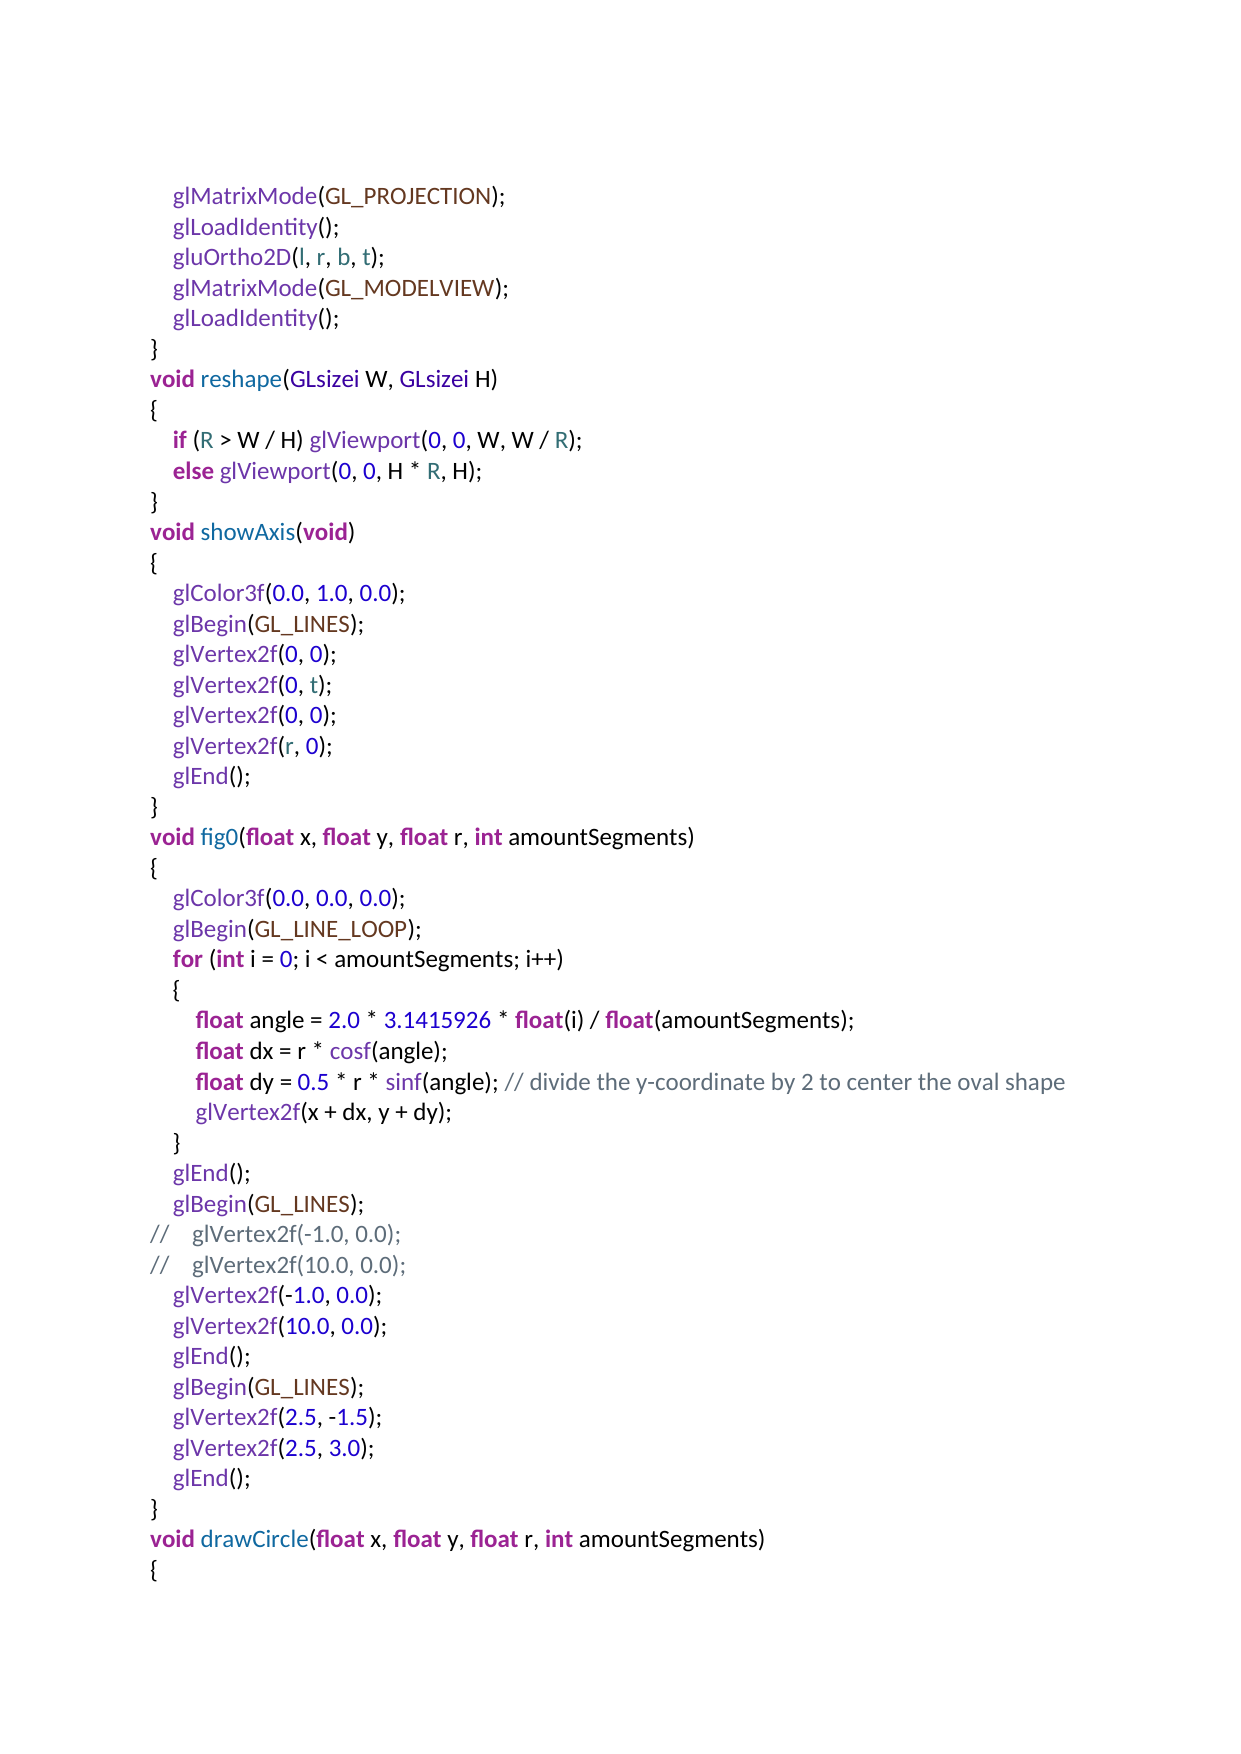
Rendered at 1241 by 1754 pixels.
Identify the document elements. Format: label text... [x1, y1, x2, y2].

text } [150, 486, 1090, 516]
text glLoadIdentity(); [150, 211, 1090, 242]
text float dy = 0.5 * r * sinf(angle); // divide the y-coordinate by 2 to center the oval shape [150, 1066, 1090, 1096]
text glBegin(GL_LINES); [150, 1371, 1090, 1401]
text glColor3f(0.0, 0.0, 0.0); [150, 882, 1090, 913]
text glVertex2f(x + dx, y + dy); [150, 1096, 1090, 1127]
text glBegin(GL_LINES); [150, 1188, 1090, 1218]
text } [150, 791, 1090, 821]
text } [150, 1493, 1090, 1523]
text glEnd(); [150, 1157, 1090, 1188]
text float dx = r * cosf(angle); [150, 1035, 1090, 1066]
text glEnd(); [150, 1462, 1090, 1493]
text glEnd(); [150, 760, 1090, 791]
text glBegin(GL_LINE_LOOP); [150, 913, 1090, 943]
text glMatrixMode(GL_MODELVIEW); [150, 272, 1090, 303]
text // glVertex2f(-1.0, 0.0); [150, 1218, 1090, 1249]
text } [150, 1127, 1090, 1157]
text glVertex2f(2.5, 3.0); [150, 1432, 1090, 1462]
text else glViewport(0, 0, H * R, H); [150, 455, 1090, 486]
text void drawCircle(float x, float y, float r, int amountSegments) [150, 1523, 1090, 1554]
text if (R > W / H) glViewport(0, 0, W, W / R); [150, 425, 1090, 455]
text glVertex2f(0, 0); [150, 699, 1090, 730]
text glLoadIdentity(); [150, 303, 1090, 333]
text glVertex2f(10.0, 0.0); [150, 1310, 1090, 1340]
text for (int i = 0; i < amountSegments; i++) [150, 943, 1090, 974]
text glVertex2f(0, 0); [150, 638, 1090, 669]
text glBegin(GL_LINES); [150, 608, 1090, 638]
text glVertex2f(2.5, -1.5); [150, 1401, 1090, 1432]
text float angle = 2.0 * 3.1415926 * float(i) / float(amountSegments); [150, 1004, 1090, 1035]
text glVertex2f(r, 0); [150, 730, 1090, 760]
text { [150, 394, 1090, 425]
text glEnd(); [150, 1340, 1090, 1371]
text // glVertex2f(10.0, 0.0); [150, 1249, 1090, 1279]
text void reshape(GLsizei W, GLsizei H) [150, 364, 1090, 394]
text { [150, 1554, 1090, 1584]
text { [150, 852, 1090, 882]
text glMatrixMode(GL_PROJECTION); [150, 181, 1090, 211]
text void fig0(float x, float y, float r, int amountSegments) [150, 821, 1090, 852]
text glVertex2f(0, t); [150, 669, 1090, 699]
text void showAxis(void) [150, 516, 1090, 547]
text { [150, 974, 1090, 1004]
text glVertex2f(-1.0, 0.0); [150, 1279, 1090, 1310]
text glColor3f(0.0, 1.0, 0.0); [150, 577, 1090, 608]
text { [150, 547, 1090, 577]
text } [150, 333, 1090, 364]
text gluOrtho2D(l, r, b, t); [150, 242, 1090, 272]
